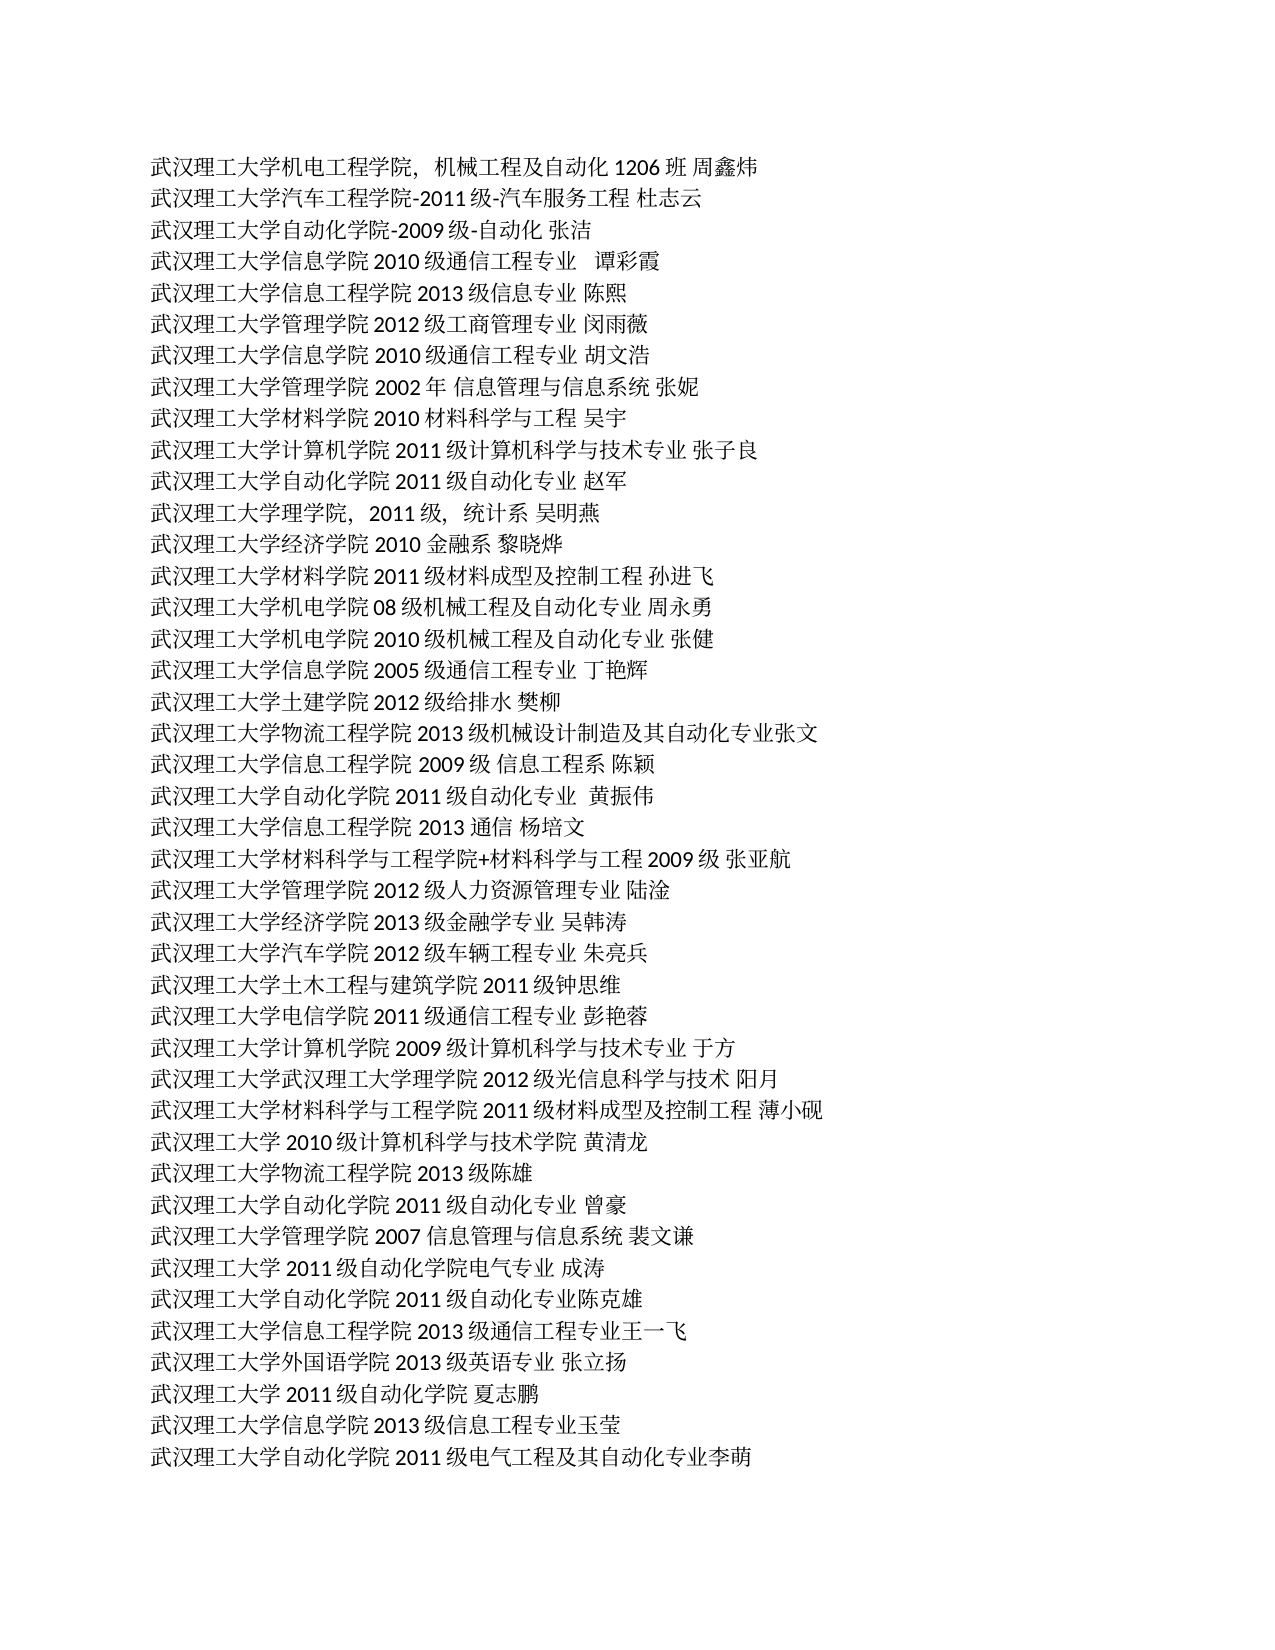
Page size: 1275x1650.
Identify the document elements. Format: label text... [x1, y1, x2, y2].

text 武汉理工大学管理学院 2002年 信息管理与信息系统 张妮 [150, 370, 1125, 402]
text 武汉理工大学机电学院2010级机械工程及自动化专业 张健 [150, 622, 1125, 653]
text 武汉理工大学经济学院2013级金融学专业 吴韩涛 [150, 905, 1125, 936]
text 武汉理工大学管理学院2012级人力资源管理专业 陆淦 [150, 873, 1125, 905]
text 武汉理工大学武汉理工大学理学院2012级光信息科学与技术 阳月 [150, 1062, 1125, 1094]
text 武汉理工大学管理学院2012级工商管理专业 闵雨薇 [150, 307, 1125, 339]
text 武汉理工大学机电学院08级机械工程及自动化专业 周永勇 [150, 590, 1125, 622]
text 武汉理工大学土建学院2012级给排水 樊柳 [150, 685, 1125, 716]
text 武汉理工大学汽车工程学院-2011级-汽车服务工程 杜志云 [150, 181, 1125, 213]
text 武汉理工大学信息学院2005级通信工程专业 丁艳辉 [150, 653, 1125, 685]
text 武汉理工大学电信学院2011级通信工程专业 彭艳蓉 [150, 999, 1125, 1031]
text 武汉理工大学信息工程学院2013级通信工程专业王一飞 [150, 1314, 1125, 1345]
text 武汉理工大学自动化学院2011级自动化专业 黄振伟 [150, 779, 1125, 811]
text 武汉理工大学信息学院2013级信息工程专业玉莹 [150, 1408, 1125, 1440]
text 武汉理工大学汽车学院2012级车辆工程专业 朱亮兵 [150, 936, 1125, 968]
text 武汉理工大学土木工程与建筑学院2011级钟思维 [150, 968, 1125, 999]
text 武汉理工大学物流工程学院2013级陈雄 [150, 1157, 1125, 1188]
text 武汉理工大学自动化学院2011级电气工程及其自动化专业李萌 [150, 1440, 1125, 1471]
text 武汉理工大学信息工程学院2013级信息专业 陈熙 [150, 276, 1125, 307]
text 武汉理工大学计算机学院2009级计算机科学与技术专业 于方 [150, 1031, 1125, 1062]
text 武汉理工大学自动化学院2011级自动化专业陈克雄 [150, 1282, 1125, 1314]
text 武汉理工大学自动化学院2011级自动化专业 赵军 [150, 464, 1125, 496]
text 武汉理工大学2010级计算机科学与技术学院 黄清龙 [150, 1125, 1125, 1157]
text 武汉理工大学物流工程学院2013级机械设计制造及其自动化专业张文 [150, 716, 1125, 748]
text 武汉理工大学信息学院 2010级通信工程专业 胡文浩 [150, 339, 1125, 370]
text 武汉理工大学理学院，2011级，统计系 吴明燕 [150, 496, 1125, 527]
text 武汉理工大学管理学院 2007 信息管理与信息系统 裴文谦 [150, 1219, 1125, 1251]
text 武汉理工大学机电工程学院，机械工程及自动化1206班 周鑫炜 [150, 150, 1125, 181]
text 武汉理工大学信息工程学院 2009级 信息工程系 陈颖 [150, 748, 1125, 779]
text 武汉理工大学外国语学院2013级英语专业 张立扬 [150, 1345, 1125, 1377]
text 武汉理工大学经济学院 2010 金融系 黎晓烨 [150, 527, 1125, 559]
text 武汉理工大学材料科学与工程学院+材料科学与工程2009级 张亚航 [150, 842, 1125, 873]
text 武汉理工大学材料学院2011级材料成型及控制工程 孙进飞 [150, 559, 1125, 590]
text 武汉理工大学信息工程学院 2013 通信 杨培文 [150, 811, 1125, 842]
text 武汉理工大学自动化学院-2009级-自动化 张洁 [150, 213, 1125, 244]
text 武汉理工大学材料科学与工程学院2011级材料成型及控制工程 薄小砚 [150, 1094, 1125, 1125]
text 武汉理工大学2011级自动化学院 夏志鹏 [150, 1377, 1125, 1408]
text 武汉理工大学自动化学院2011级自动化专业 曾豪 [150, 1188, 1125, 1219]
text 武汉理工大学计算机学院2011级计算机科学与技术专业 张子良 [150, 433, 1125, 464]
text 武汉理工大学材料学院2010材料科学与工程 吴宇 [150, 402, 1125, 433]
text 武汉理工大学2011级自动化学院电气专业 成涛 [150, 1251, 1125, 1282]
text 武汉理工大学信息学院2010级通信工程专业 谭彩霞 [150, 244, 1125, 276]
